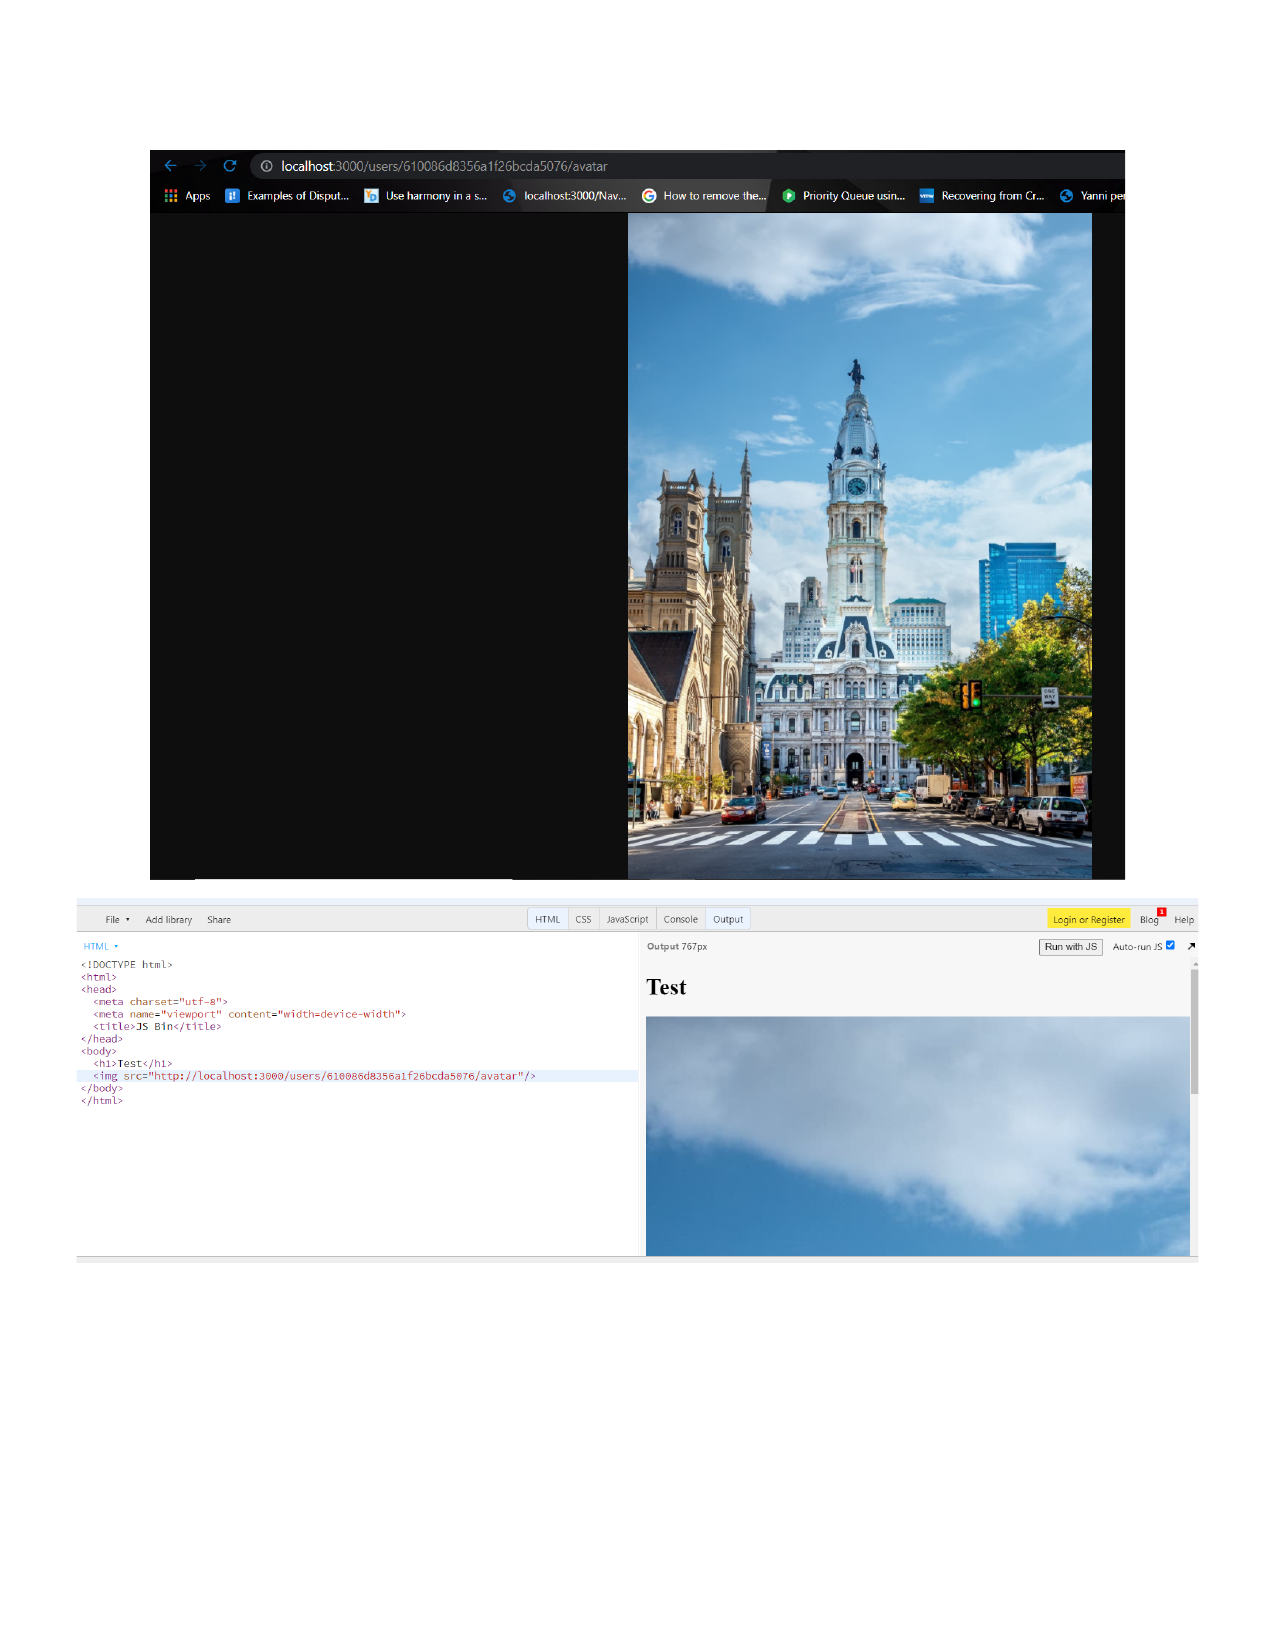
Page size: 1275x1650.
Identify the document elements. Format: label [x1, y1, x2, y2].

picture [150, 150, 1125, 880]
picture [76, 898, 1199, 1263]
